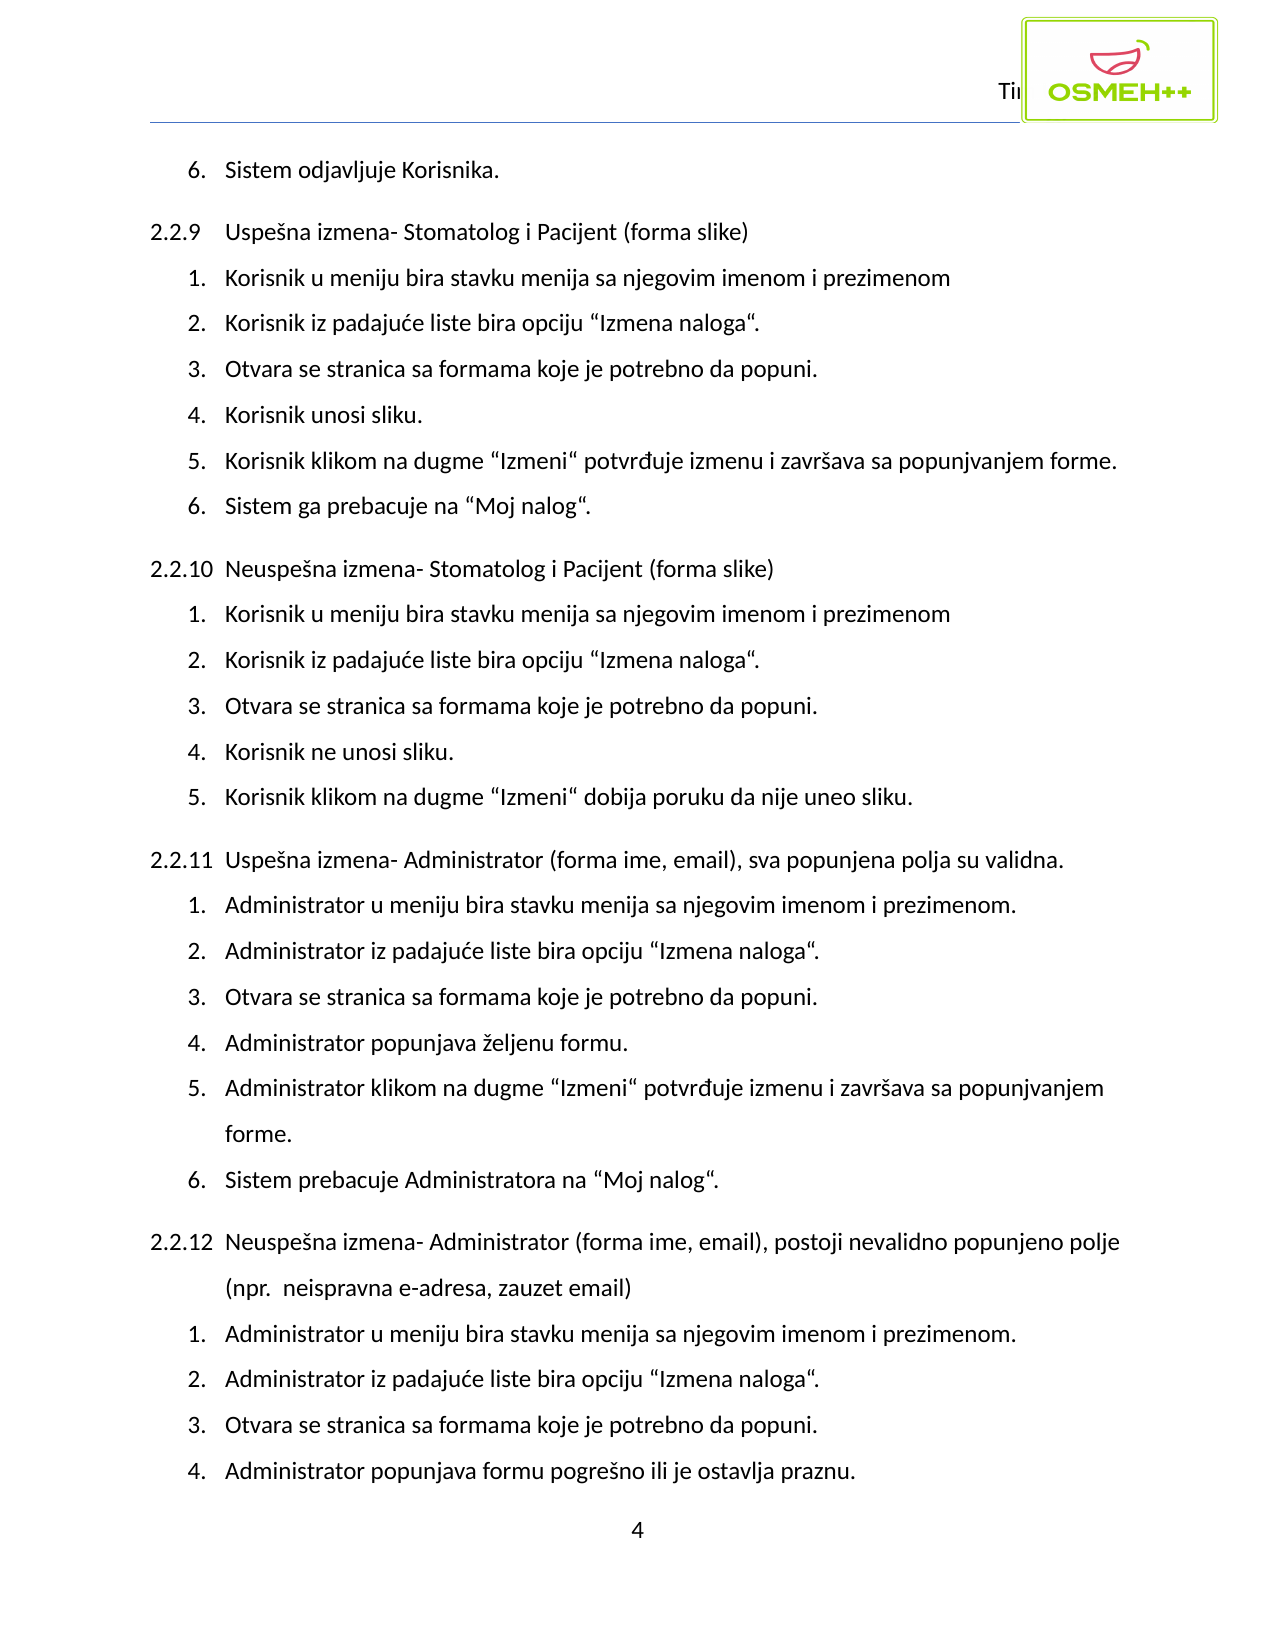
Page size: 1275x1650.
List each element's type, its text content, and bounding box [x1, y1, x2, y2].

list Korisnik iz padajuće liste bira opciju “Izmena naloga“. [187, 308, 1125, 338]
list Korisnik klikom na dugme “Izmeni“ dobija poruku da nije uneo sliku. [187, 782, 1125, 812]
list Otvara se stranica sa formama koje je potrebno da popuni. [187, 1409, 1125, 1440]
subtitle Uspešna izmena- Administrator (forma ime, email), sva popunjena polja su validna. [150, 844, 1125, 874]
subtitle Uspešna izmena- Stomatolog i Pacijent (forma slike) [150, 216, 1125, 247]
list Administrator klikom na dugme “Izmeni“ potvrđuje izmenu i završava sa popunjvanjem forme. [187, 1073, 1125, 1149]
list Administrator popunjava željenu formu. [187, 1027, 1125, 1057]
list Korisnik klikom na dugme “Izmeni“ potvrđuje izmenu i završava sa popunjvanjem forme. [187, 445, 1125, 475]
list Otvara se stranica sa formama koje je potrebno da popuni. [187, 690, 1125, 721]
list Administrator iz padajuće liste bira opciju “Izmena naloga“. [187, 1364, 1125, 1394]
list Administrator iz padajuće liste bira opciju “Izmena naloga“. [187, 935, 1125, 966]
list Otvara se stranica sa formama koje je potrebno da popuni. [187, 981, 1125, 1012]
list Sistem ga prebacuje na “Moj nalog“. [187, 491, 1125, 521]
picture [1019, 15, 1220, 123]
list Korisnik ne unosi sliku. [187, 736, 1125, 766]
subtitle Neuspešna izmena- Stomatolog i Pacijent (forma slike) [150, 553, 1125, 583]
list Sistem prebacuje Administratora na “Moj nalog“. [187, 1164, 1125, 1194]
subtitle Neuspešna izmena- Administrator (forma ime, email), postoji nevalidno popunjeno polje (npr. neispravna e-adresa, zauzet email) [150, 1226, 1125, 1303]
list Administrator u meniju bira stavku menija sa njegovim imenom i prezimenom. [187, 1318, 1125, 1348]
list Korisnik iz padajuće liste bira opciju “Izmena naloga“. [187, 644, 1125, 675]
list Korisnik u meniju bira stavku menija sa njegovim imenom i prezimenom [187, 599, 1125, 629]
list Administrator u meniju bira stavku menija sa njegovim imenom i prezimenom. [187, 890, 1125, 920]
list Otvara se stranica sa formama koje je potrebno da popuni. [187, 353, 1125, 384]
list Sistem odjavljuje Korisnika. [187, 154, 1125, 184]
list Korisnik unosi sliku. [187, 399, 1125, 429]
list Administrator popunjava formu pogrešno ili je ostavlja praznu. [187, 1455, 1125, 1486]
list Korisnik u meniju bira stavku menija sa njegovim imenom i prezimenom [187, 262, 1125, 292]
